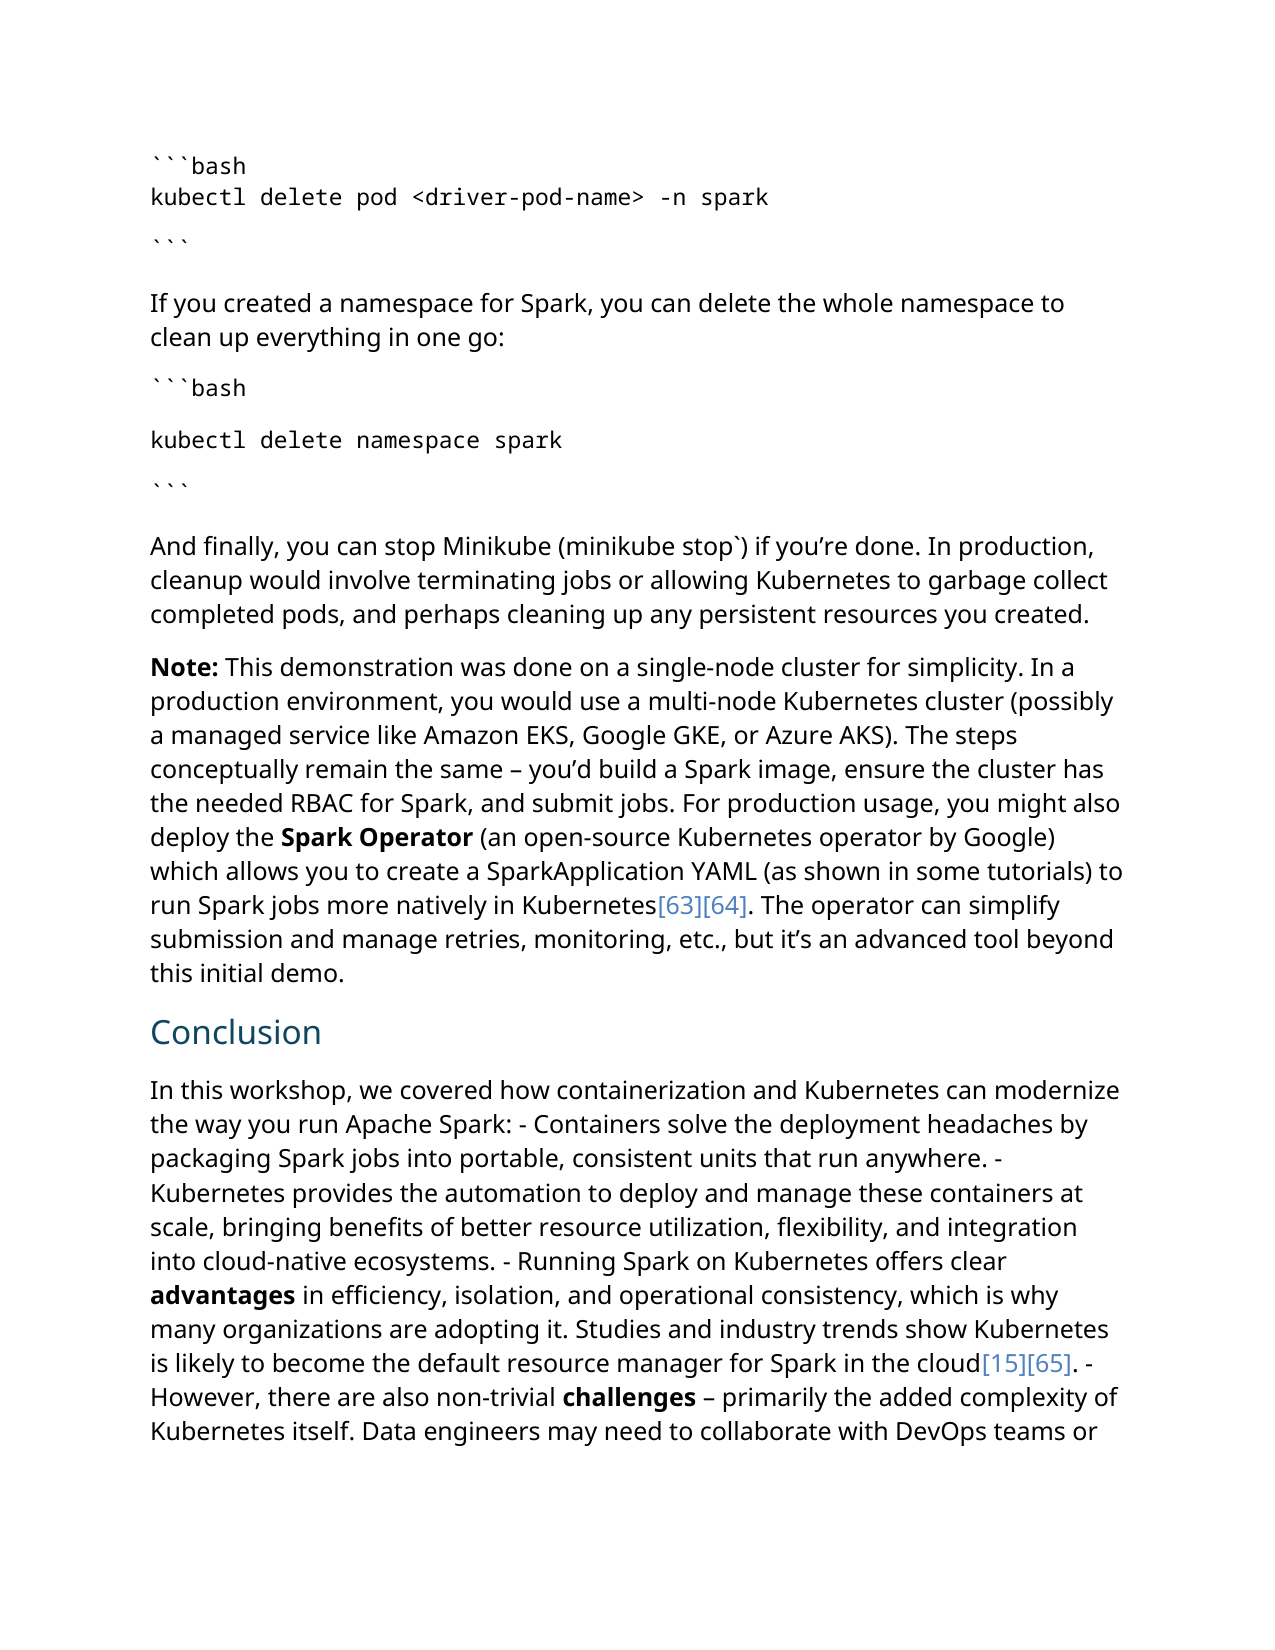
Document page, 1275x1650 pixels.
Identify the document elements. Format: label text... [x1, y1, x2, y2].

text ``` [150, 476, 1125, 508]
text And finally, you can stop Minikube (minikube stop`) if you’re done. In production, cleanup would involve terminating jobs or allowing Kubernetes to garbage collect completed pods, and perhaps cleaning up any persistent resources you created. [150, 528, 1125, 631]
text ```bash kubectl delete pod <driver-pod-name> -n spark [150, 150, 1125, 212]
text ```bash [150, 372, 1125, 403]
text kubectl delete namespace spark [150, 424, 1125, 456]
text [150, 1073, 1125, 1448]
text If you created a namespace for Spark, you can delete the whole namespace to clean up everything in one go: [150, 285, 1125, 353]
subtitle Conclusion [150, 1009, 1125, 1054]
text ``` [150, 233, 1125, 264]
text Note: This demonstration was done on a single-node cluster for simplicity. In a production environment, you would use a multi-node Kubernetes cluster (possibly a managed service like Amazon EKS, Google GKE, or Azure AKS). The steps conceptually remain the same – you’d build a Spark image, ensure the cluster has the needed RBAC for Spark, and submit jobs. For production usage, you might also deploy the Spark Operator (an open-source Kubernetes operator by Google) which allows you to create a SparkApplication YAML (as shown in some tutorials) to run Spark jobs more natively in Kubernetes[63][64]. The operator can simplify submission and manage retries, monitoring, etc., but it’s an advanced tool beyond this initial demo. [150, 649, 1125, 990]
